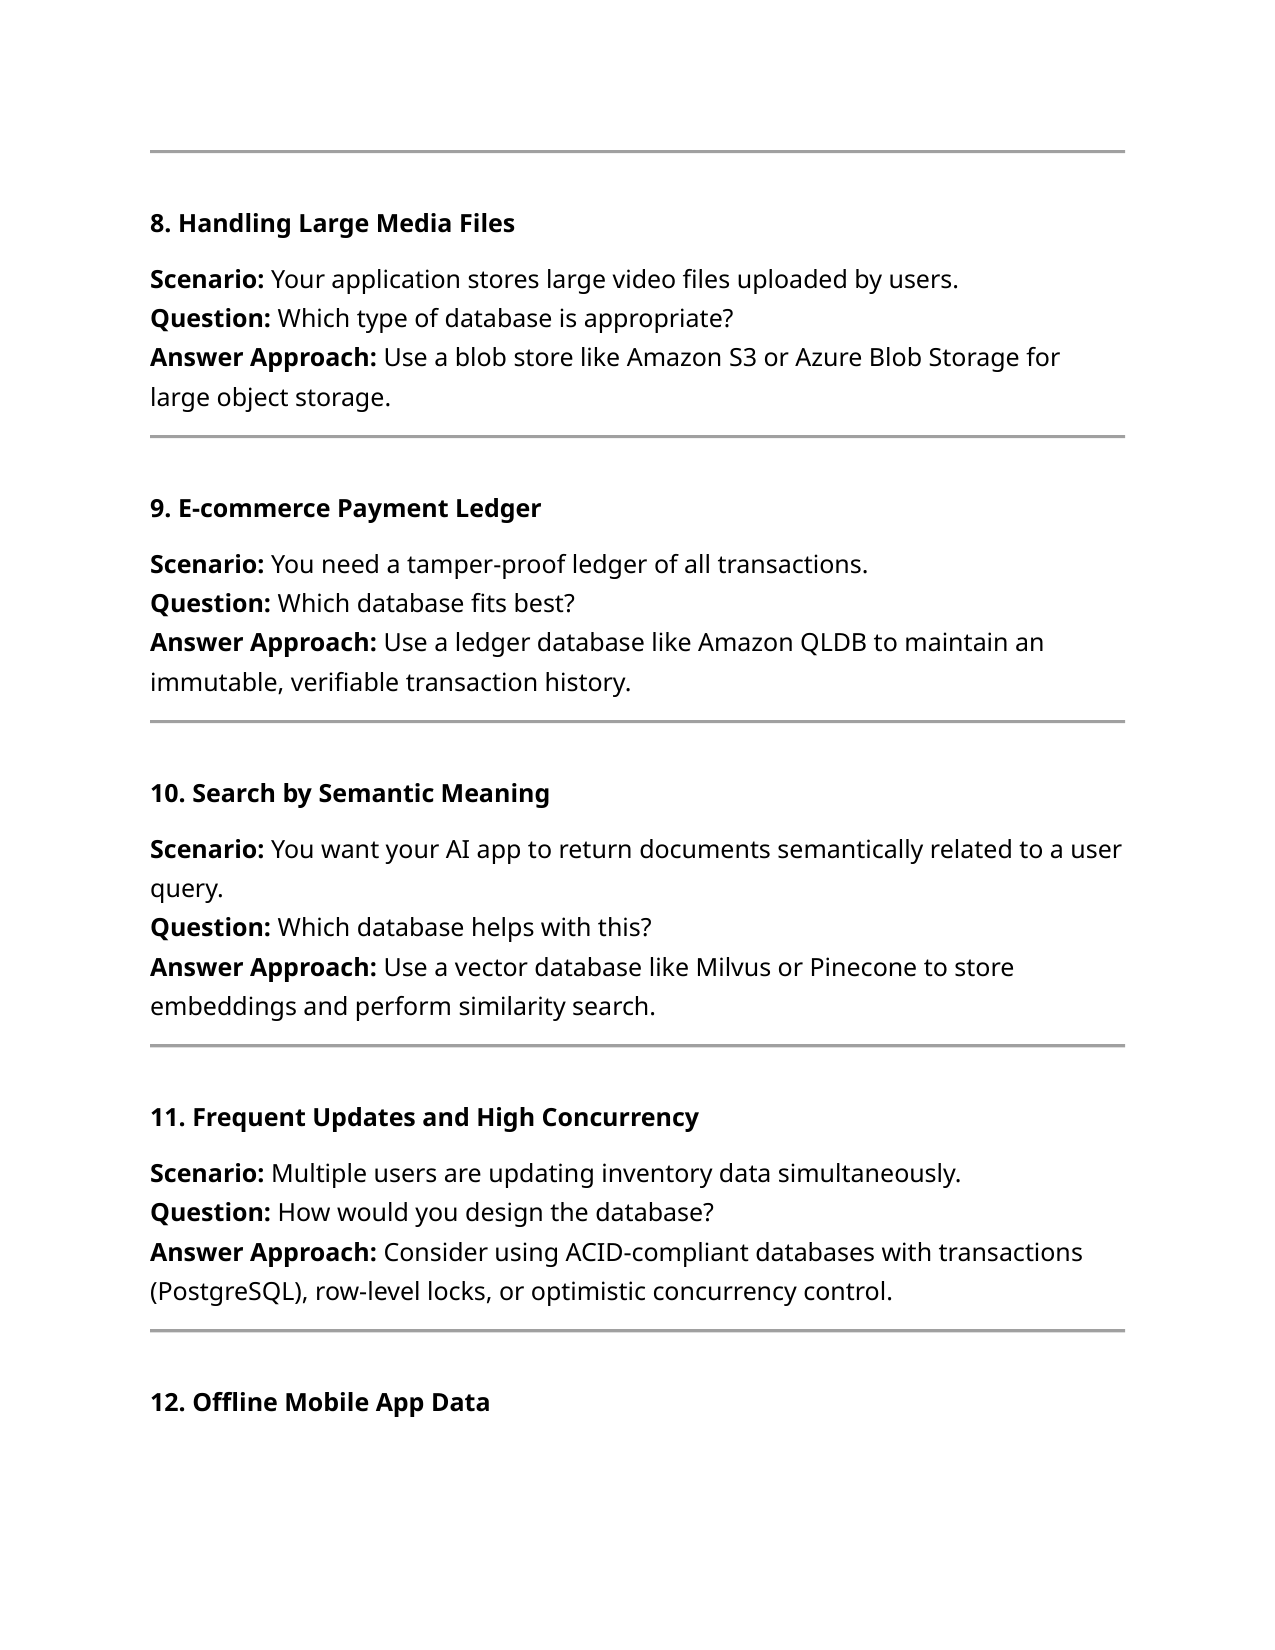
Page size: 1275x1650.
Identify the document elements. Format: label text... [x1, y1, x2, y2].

text Scenario: You need a tamper-proof ledger of all transactions. Question: Which database fits best? Answer Approach: Use a ledger database like Amazon QLDB to maintain an immutable, verifiable transaction history. [150, 547, 1125, 698]
text Scenario: You want your AI app to return documents semantically related to a user query. Question: Which database helps with this? Answer Approach: Use a vector database like Milvus or Pinecone to store embeddings and perform similarity search. [150, 832, 1125, 1022]
text Scenario: Multiple users are updating inventory data simultaneously. Question: How would you design the database? Answer Approach: Consider using ACID-compliant databases with transactions (PostgreSQL), row-level locks, or optimistic concurrency control. [150, 1156, 1125, 1307]
text 11. Frequent Updates and High Concurrency [150, 1100, 1125, 1134]
text 10. Search by Semantic Meaning [150, 776, 1125, 810]
text 8. Handling Large Media Files [150, 206, 1125, 240]
text 9. E-commerce Payment Ledger [150, 491, 1125, 525]
text Scenario: Your application stores large video files uploaded by users. Question: Which type of database is appropriate? Answer Approach: Use a blob store like Amazon S3 or Azure Blob Storage for large object storage. [150, 262, 1125, 413]
text 12. Offline Mobile App Data [150, 1385, 1125, 1419]
